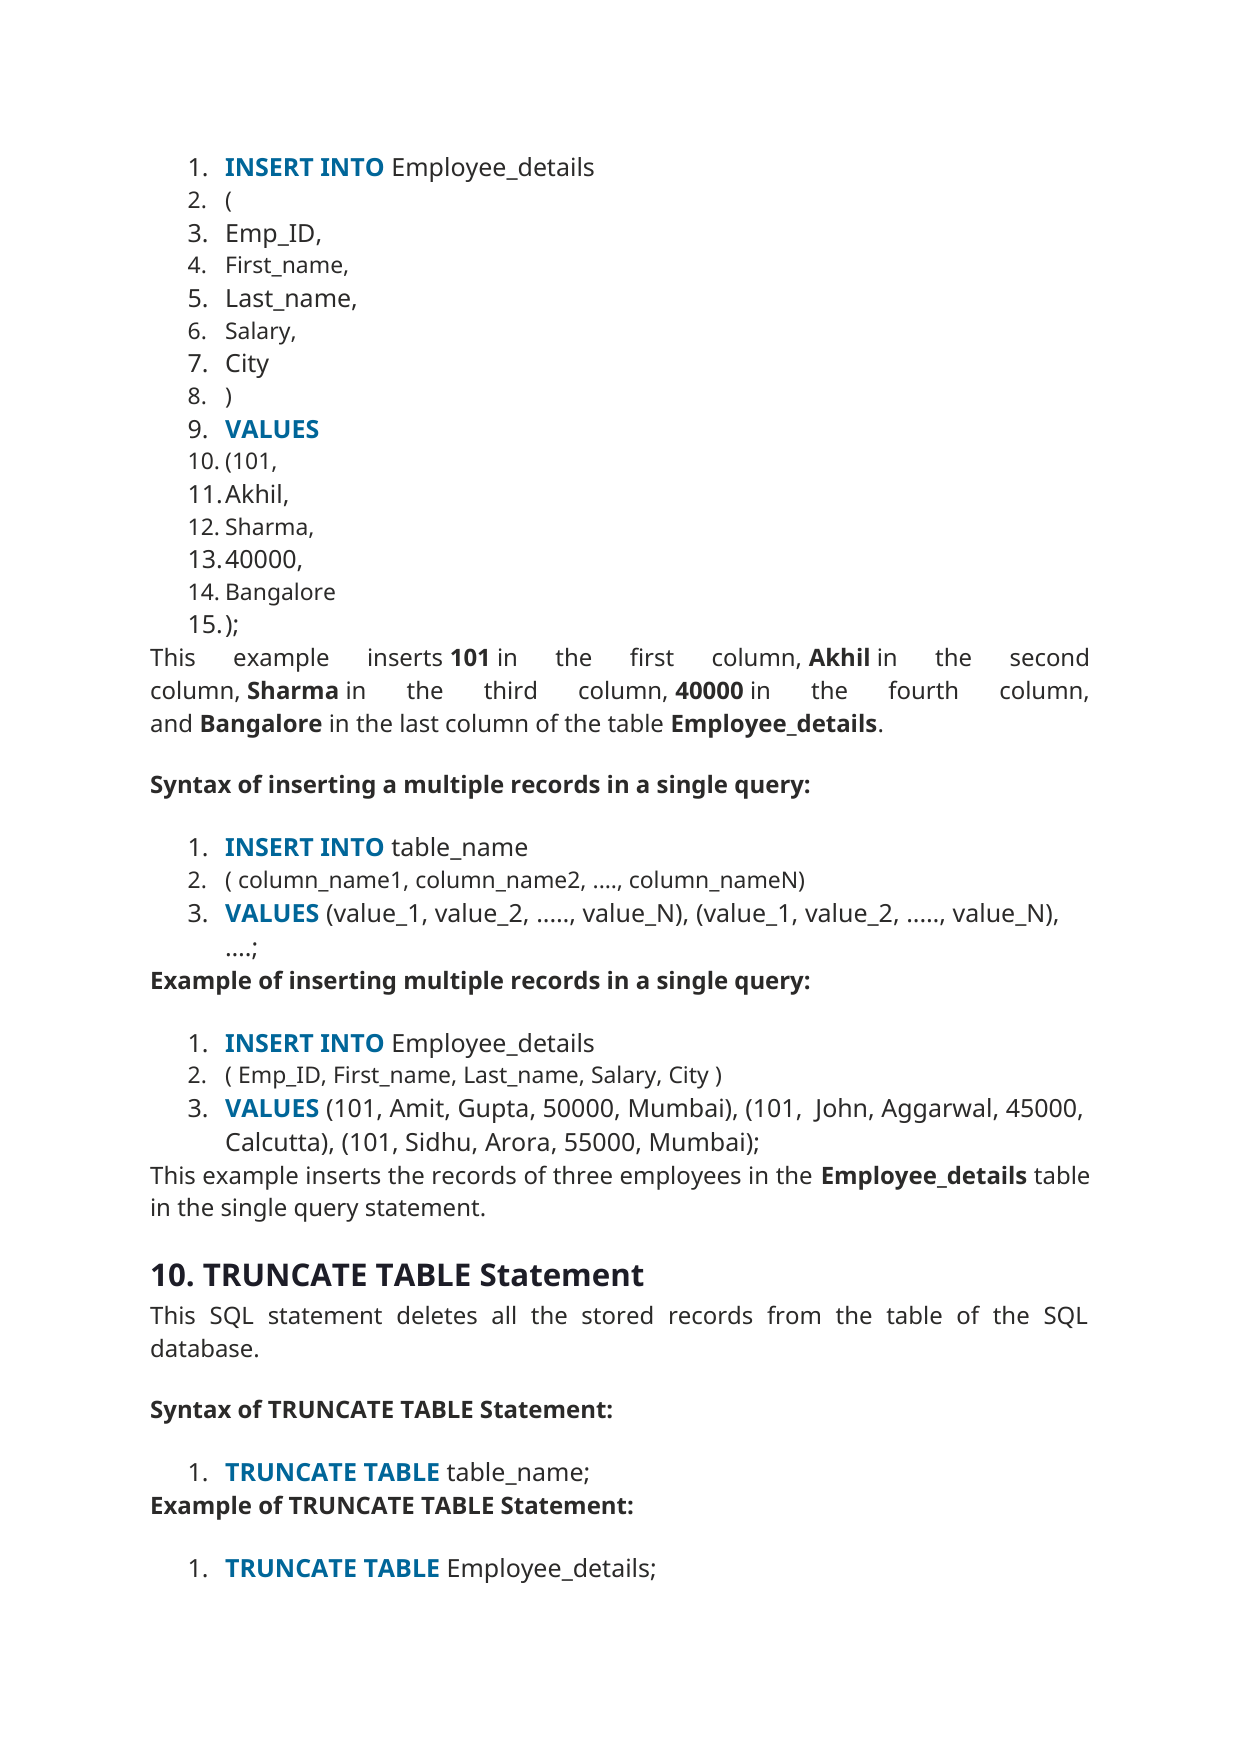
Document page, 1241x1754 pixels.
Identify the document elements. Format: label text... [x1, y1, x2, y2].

list First_name, [187, 249, 1090, 281]
list ( [187, 184, 1090, 215]
subtitle 10. TRUNCATE TABLE Statement [150, 1253, 1090, 1296]
list INSERT INTO table_name [187, 830, 1090, 864]
list Emp_ID, [187, 215, 1090, 249]
text Syntax of inserting a multiple records in a single query: [150, 768, 1090, 801]
list (101, [187, 445, 1090, 477]
list TRUNCATE TABLE Employee_details; [187, 1551, 1090, 1585]
list City [187, 346, 1090, 380]
list VALUES [187, 411, 1090, 445]
list INSERT INTO Employee_details [187, 1025, 1090, 1059]
text Example of inserting multiple records in a single query: [150, 963, 1090, 996]
list Last_name, [187, 281, 1090, 315]
list VALUES (value_1, value_2, ..…, value_N), (value_1, value_2, ..…, value_N),….; [187, 895, 1090, 963]
list Salary, [187, 315, 1090, 346]
text Example of TRUNCATE TABLE Statement: [150, 1489, 1090, 1522]
list VALUES (101, Amit, Gupta, 50000, Mumbai), (101, John, Aggarwal, 45000, Calcutta), (101, Sidhu, Arora, 55000, Mumbai); [187, 1091, 1090, 1159]
list ( column_name1, column_name2, .…, column_nameN) [187, 864, 1090, 895]
list ( Emp_ID, First_name, Last_name, Salary, City ) [187, 1059, 1090, 1091]
list Sharma, [187, 511, 1090, 542]
text This SQL statement deletes all the stored records from the table of the SQL database. [150, 1299, 1090, 1364]
list ) [187, 380, 1090, 411]
text This example inserts the records of three employees in the Employee_details table in the single query statement. [150, 1159, 1090, 1224]
list ); [187, 607, 1090, 641]
list INSERT INTO Employee_details [187, 150, 1090, 184]
list Bangalore [187, 576, 1090, 607]
text Syntax of TRUNCATE TABLE Statement: [150, 1393, 1090, 1426]
list 40000, [187, 542, 1090, 576]
list TRUNCATE TABLE table_name; [187, 1455, 1090, 1489]
text This example inserts 101 in the first column, Akhil in the second column, Sharma in the third column, 40000 in the fourth column, and Bangalore in the last column of the table Employee_details. [150, 641, 1090, 739]
list Akhil, [187, 477, 1090, 511]
